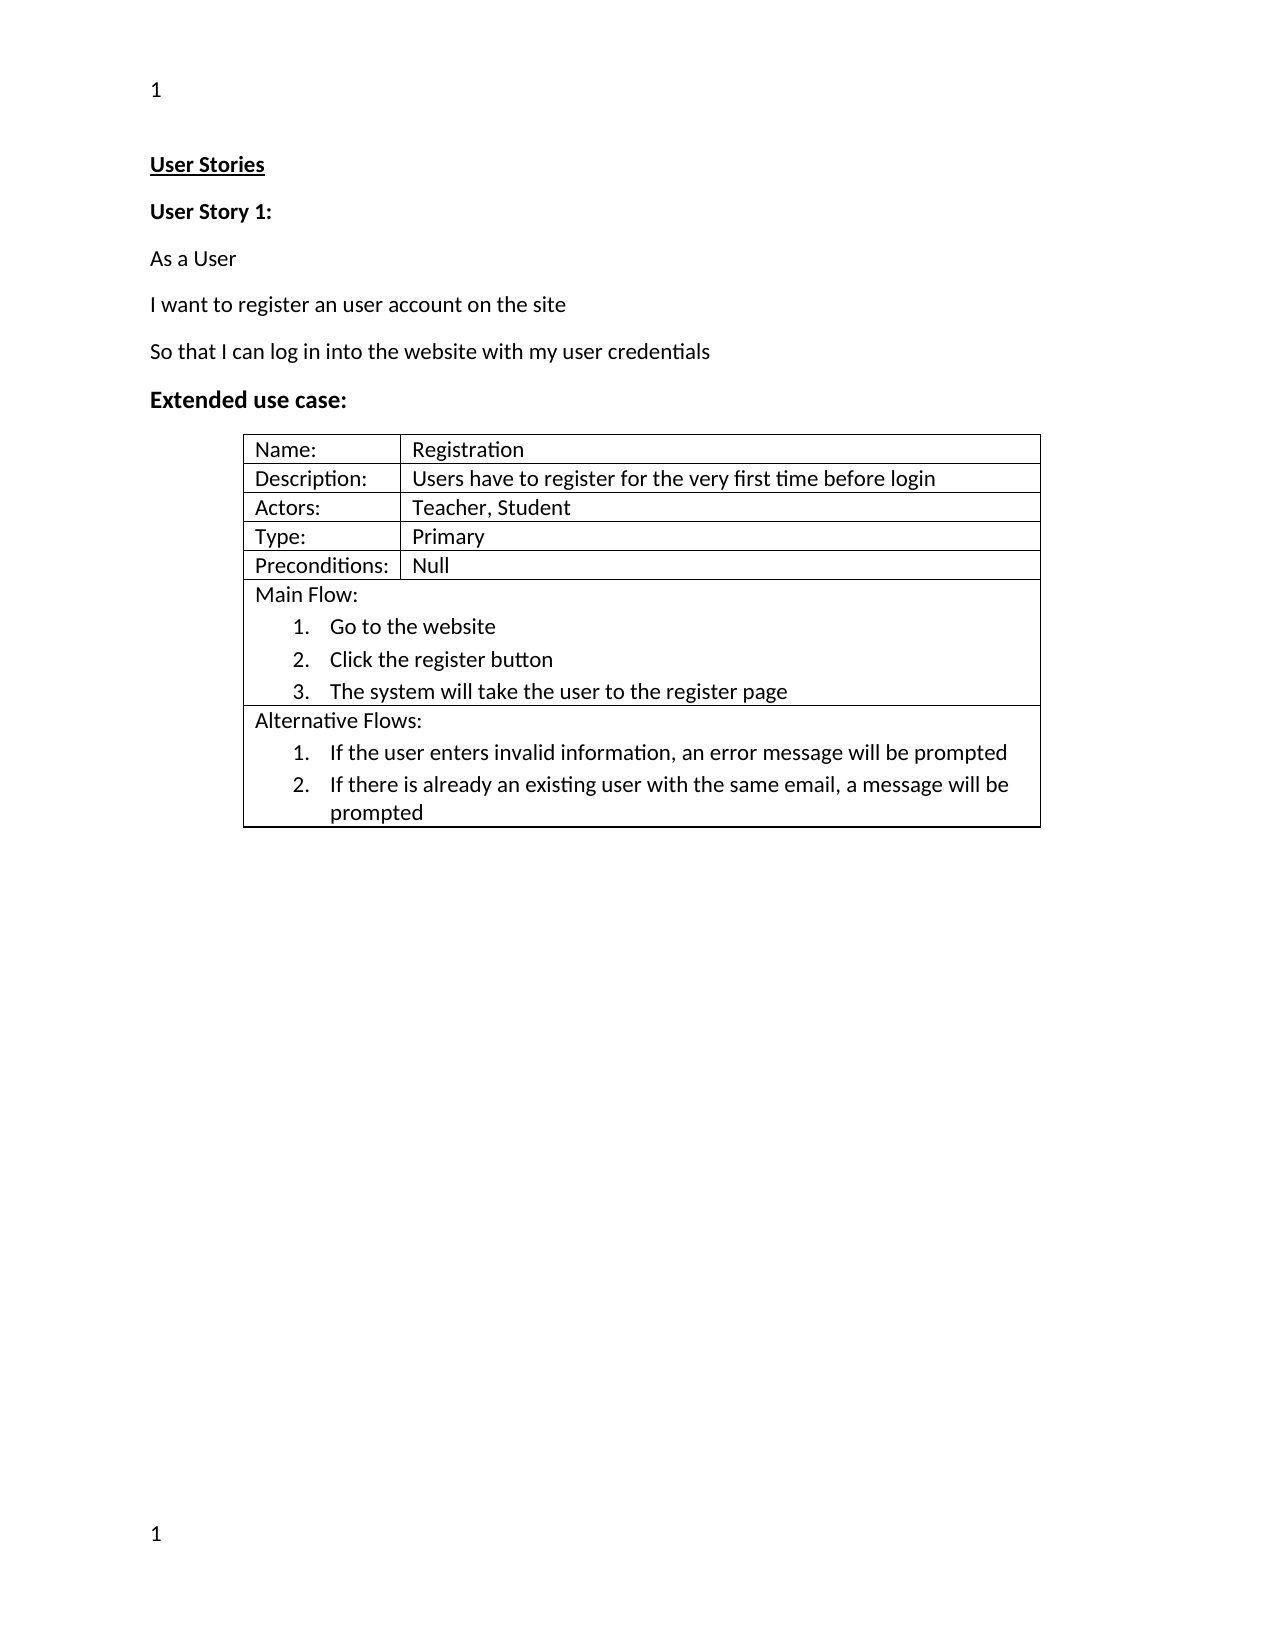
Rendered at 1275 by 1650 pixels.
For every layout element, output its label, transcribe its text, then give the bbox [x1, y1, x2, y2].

text Extended use case: [150, 384, 1125, 415]
text User Story 1: [150, 197, 1125, 225]
table_cell Users have to register for the very first time before login [401, 464, 1040, 492]
table_header Name: [244, 435, 400, 463]
table_cell Teacher, Student [401, 493, 1040, 521]
text As a User [150, 244, 1125, 272]
table_cell Preconditions: [244, 551, 400, 579]
text So that I can log in into the website with my user credentials [150, 337, 1125, 366]
table_cell Description: [244, 464, 400, 492]
table_cell Main Flow: Go to the website Click the register button The system will take the user to the register page [244, 580, 1040, 705]
text I want to register an user account on the site [150, 291, 1125, 319]
table_cell Primary [401, 522, 1040, 550]
table_cell Alternative Flows: If the user enters invalid information, an error message will be prompted If there is already an existing user with the same email, a message will be prompted [244, 706, 1040, 826]
table_header Registration [401, 435, 1040, 463]
table_cell Actors: [244, 493, 400, 521]
table_cell Type: [244, 522, 400, 550]
table_cell Null [401, 551, 1040, 579]
text User Stories [150, 150, 1125, 178]
